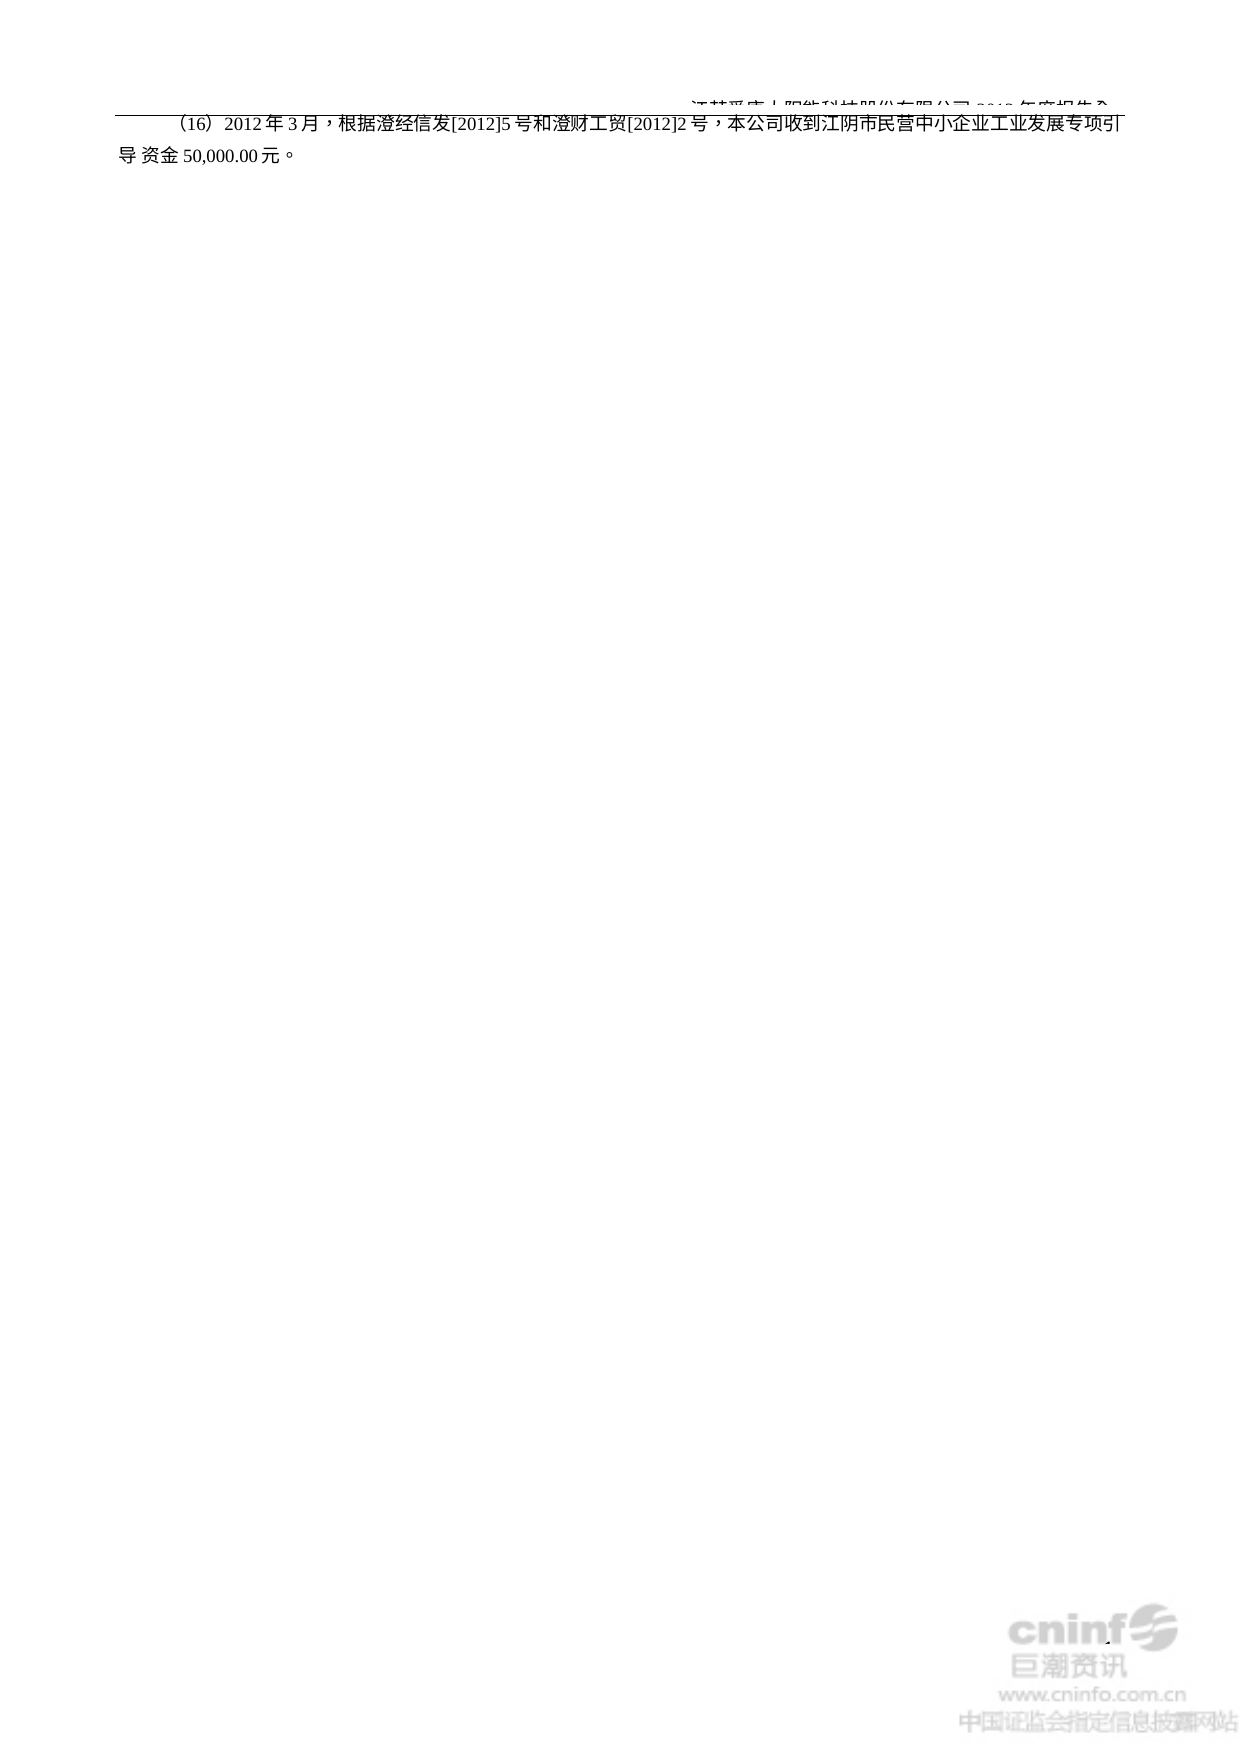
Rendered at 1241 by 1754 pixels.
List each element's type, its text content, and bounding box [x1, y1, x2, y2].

text （16）2012年3月，根据澄经信发[2012]5号和澄财工贸[2012]2号，本公司收到江阴市民营中小企业工业发展专项引导 资金50,000.00元。 [118, 110, 1122, 168]
picture [958, 1593, 1241, 1754]
